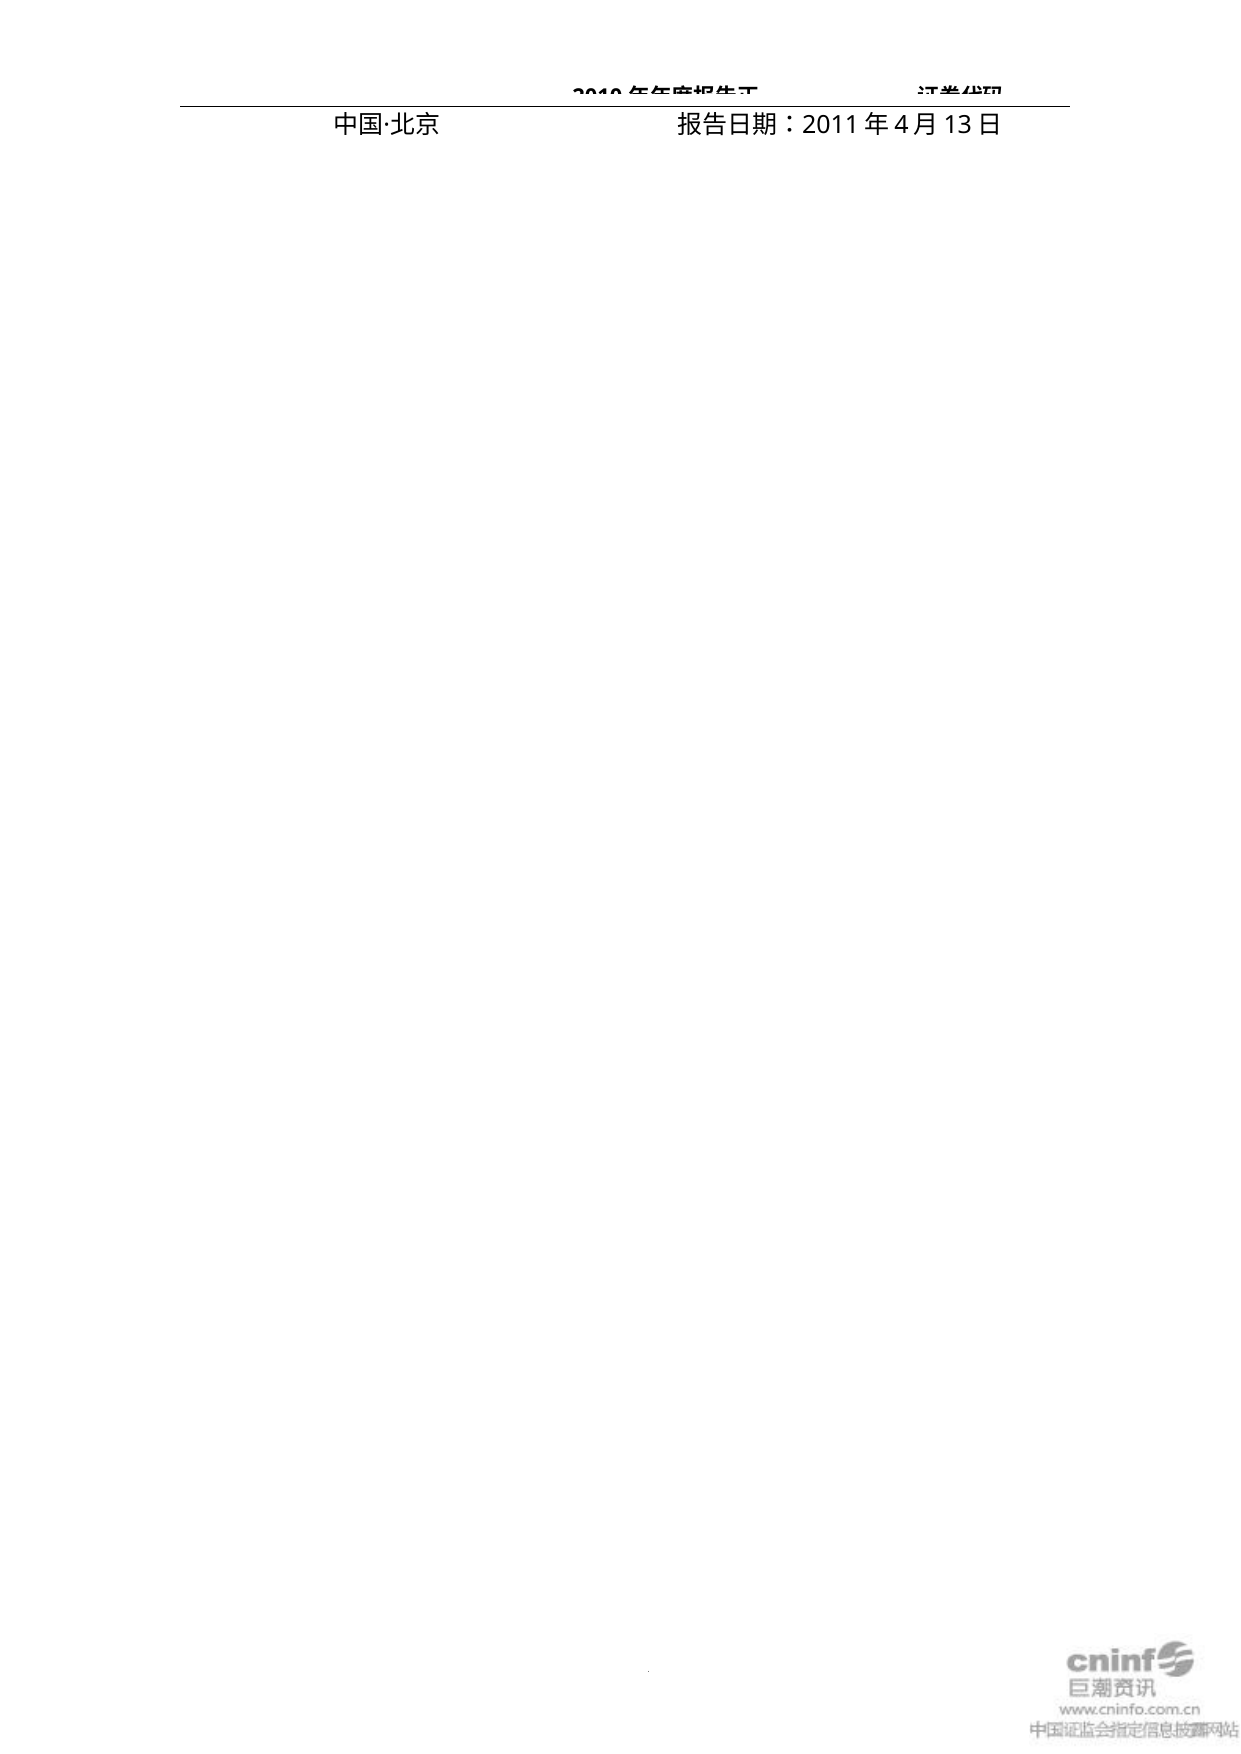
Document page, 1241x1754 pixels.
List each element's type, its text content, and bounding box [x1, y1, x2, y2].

picture [1029, 1633, 1241, 1754]
text 中国·北京 报告日期：2011年4月13日 [333, 106, 1119, 140]
